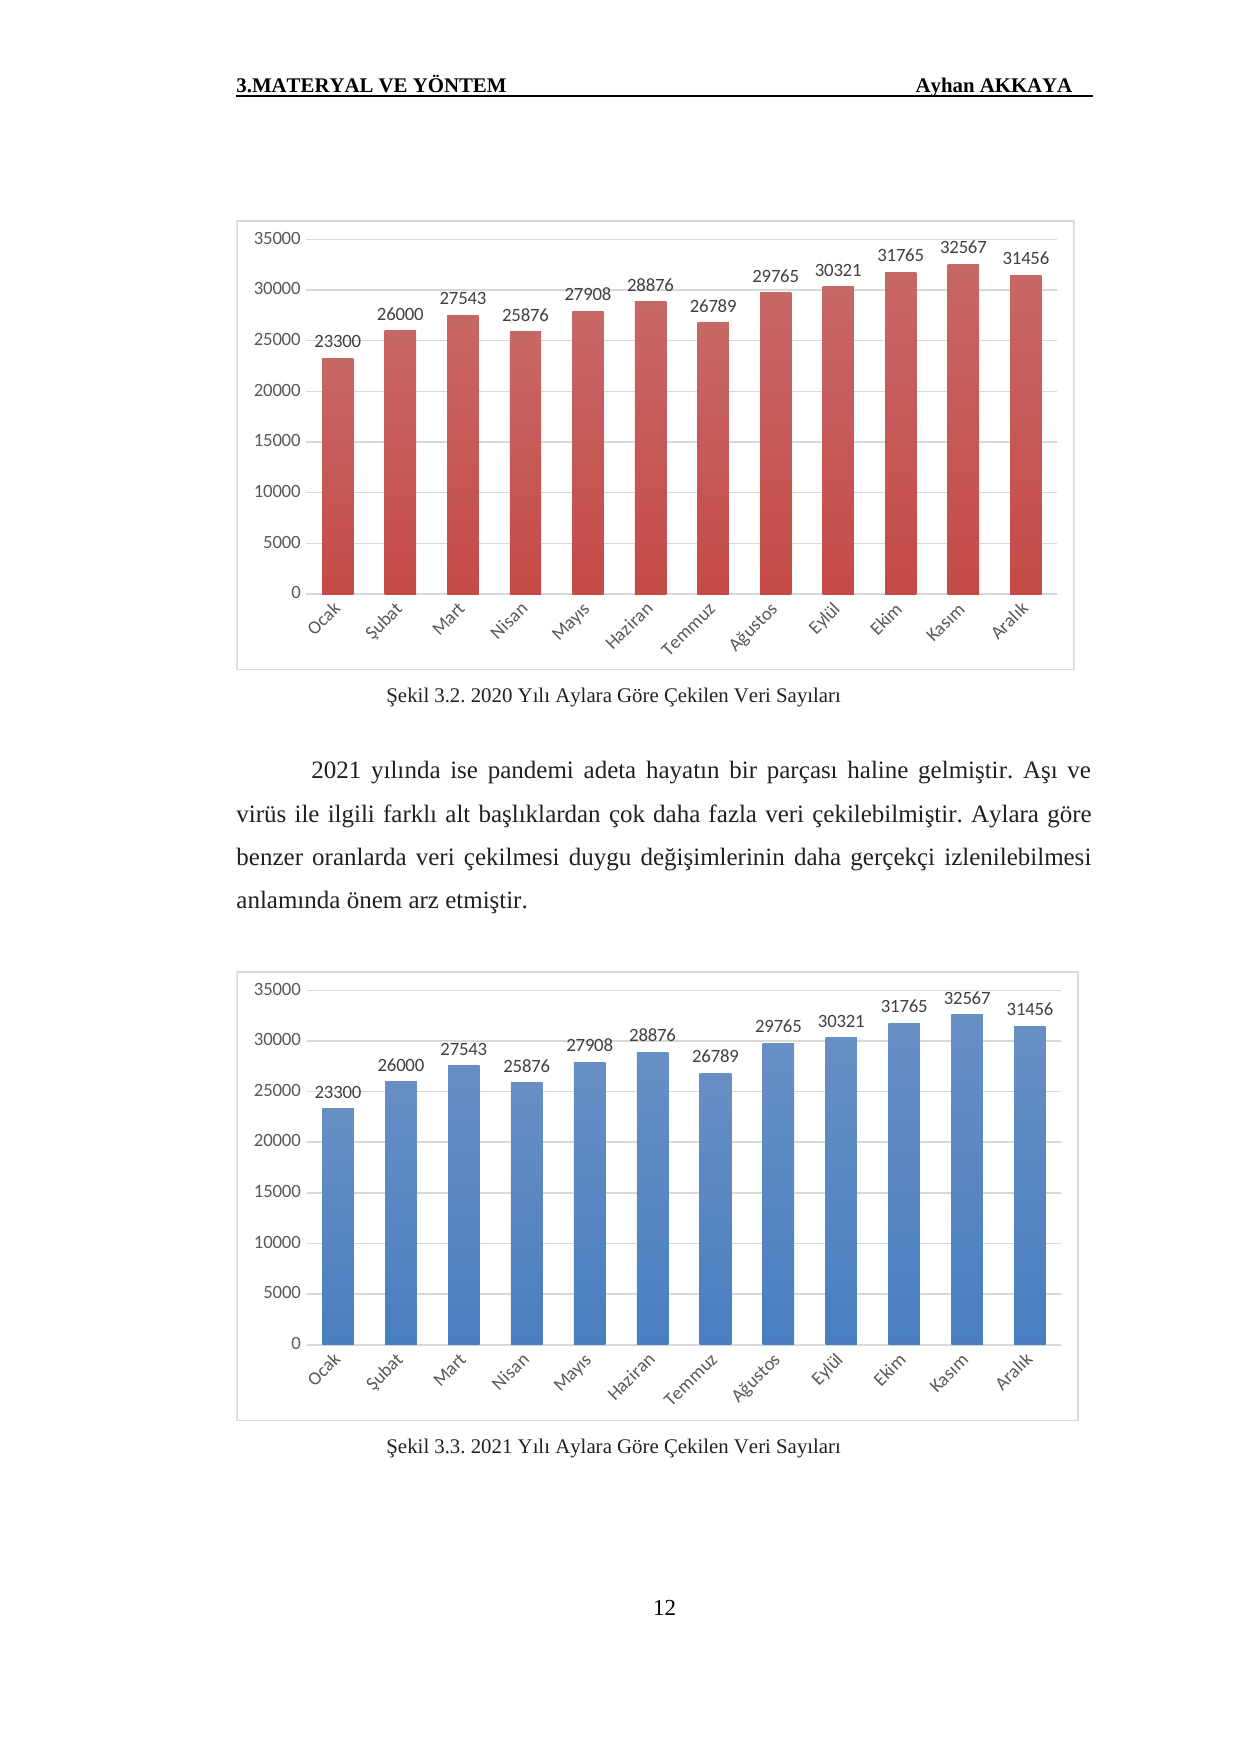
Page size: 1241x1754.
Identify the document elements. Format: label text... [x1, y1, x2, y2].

text 2021 yılında ise pandemi adeta hayatın bir parçası haline gelmiştir. Aşı ve virüs ile ilgili farklı alt başlıklardan çok daha fazla veri çekilebilmiştir. Aylara göre benzer oranlarda veri çekilmesi duygu değişimlerinin daha gerçekçi izlenilebilmesi anlamında önem arz etmiştir. [236, 756, 1092, 914]
text Şekil 3.2. 2020 Yılı Aylara Göre Çekilen Veri Sayıları [311, 683, 1019, 707]
text Şekil 3.3. 2021 Yılı Aylara Göre Çekilen Veri Sayıları [311, 1434, 1019, 1458]
